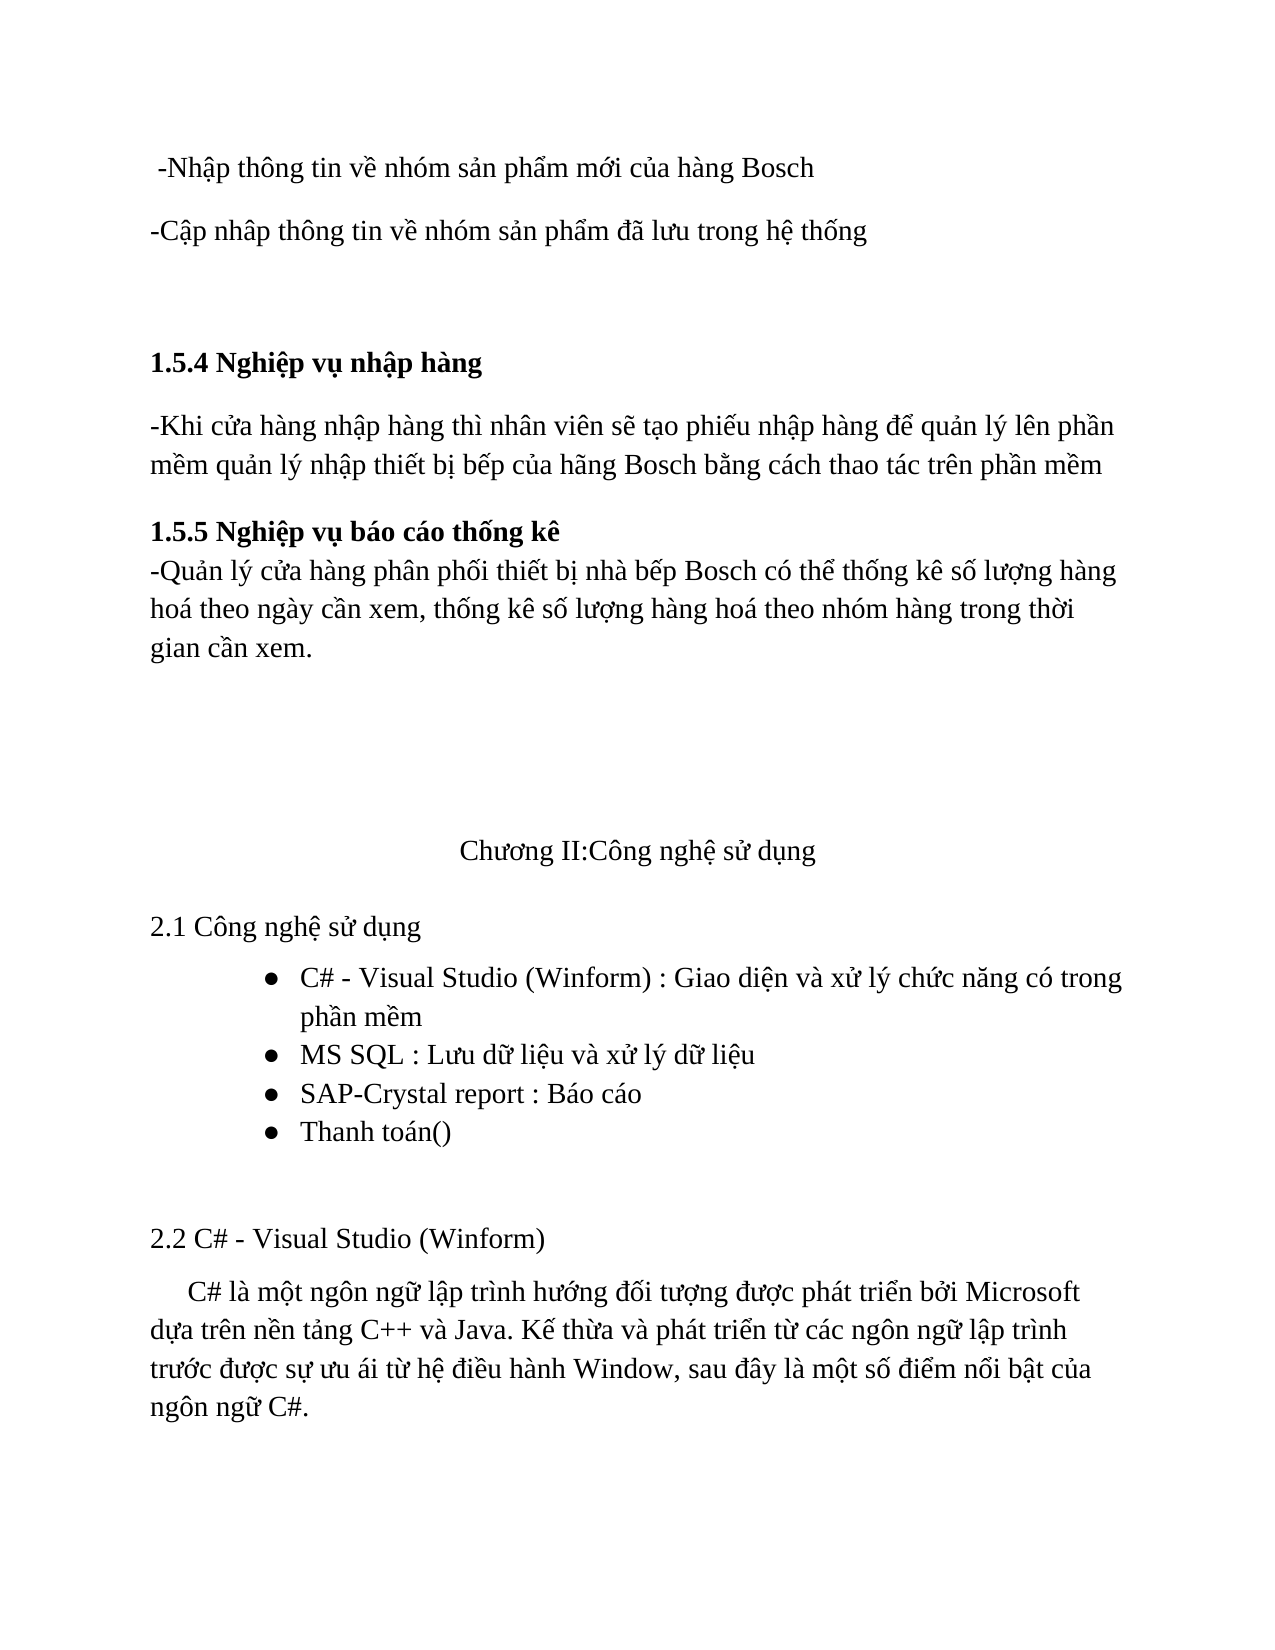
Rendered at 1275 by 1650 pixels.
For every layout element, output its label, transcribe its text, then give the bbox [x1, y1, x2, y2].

subtitle 1.5.4 Nghiệp vụ nhập hàng [150, 345, 1125, 378]
list MS SQL : Lưu dữ liệu và xử lý dữ liệu [262, 1037, 1125, 1071]
list SAP-Crystal report : Báo cáo [262, 1076, 1125, 1109]
text -Quản lý cửa hàng phân phối thiết bị nhà bếp Bosch có thể thống kê số lượng hàng hoá theo ngày cần xem, thống kê số lượng hàng hoá theo nhóm hàng trong thời gian cần xem. [150, 553, 1125, 664]
text C# là một ngôn ngữ lập trình hướng đối tượng được phát triển bởi Microsoft dựa trên nền tảng C++ và Java. Kế thừa và phát triển từ các ngôn ngữ lập trình trước được sự ưu ái từ hệ điều hành Window, sau đây là một số điểm nổi bật của ngôn ngữ C#. [150, 1274, 1125, 1423]
subtitle Chương II:Công nghệ sử dụng [150, 833, 1125, 867]
text -Khi cửa hàng nhập hàng thì nhân viên sẽ tạo phiếu nhập hàng để quản lý lên phần mềm quản lý nhập thiết bị bếp của hãng Bosch bằng cách thao tác trên phần mềm [150, 408, 1125, 480]
list C# - Visual Studio (Winform) : Giao diện và xử lý chức năng có trong phần mềm [262, 960, 1125, 1032]
text -Cập nhâp thông tin về nhóm sản phẩm đã lưu trong hệ thống [150, 213, 1125, 247]
subtitle 2.1 Công nghệ sử dụng [150, 909, 1125, 943]
subtitle 2.2 C# - Visual Studio (Winform) [150, 1221, 1125, 1254]
text -Nhập thông tin về nhóm sản phẩm mới của hàng Bosch [150, 150, 1125, 183]
subtitle 1.5.5 Nghiệp vụ báo cáo thống kê [150, 514, 1125, 548]
list Thanh toán() [262, 1114, 1125, 1148]
